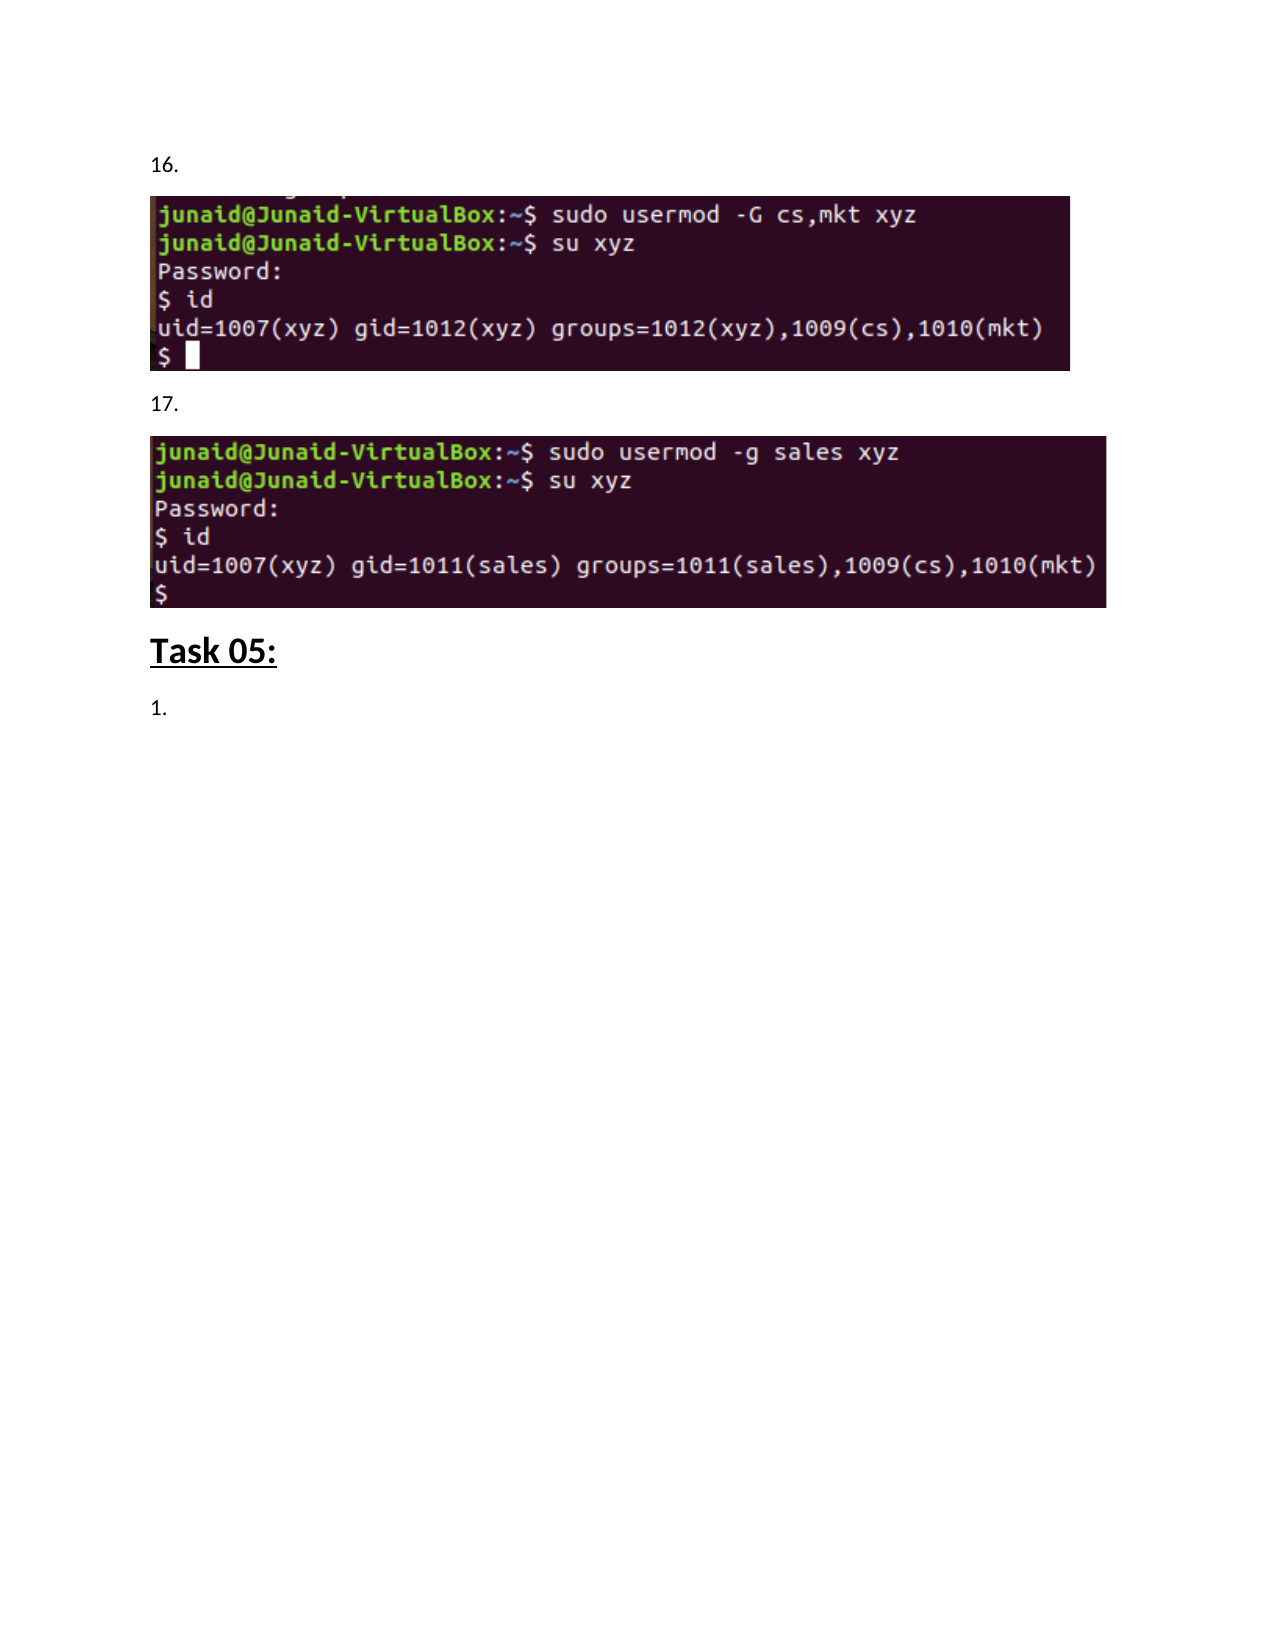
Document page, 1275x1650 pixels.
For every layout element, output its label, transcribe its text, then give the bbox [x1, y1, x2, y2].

picture [150, 436, 1107, 608]
text Task 05: [150, 627, 1125, 673]
picture [150, 196, 1071, 371]
text 16. [150, 150, 1125, 178]
text 1. [150, 693, 1125, 721]
text 17. [150, 389, 1125, 417]
